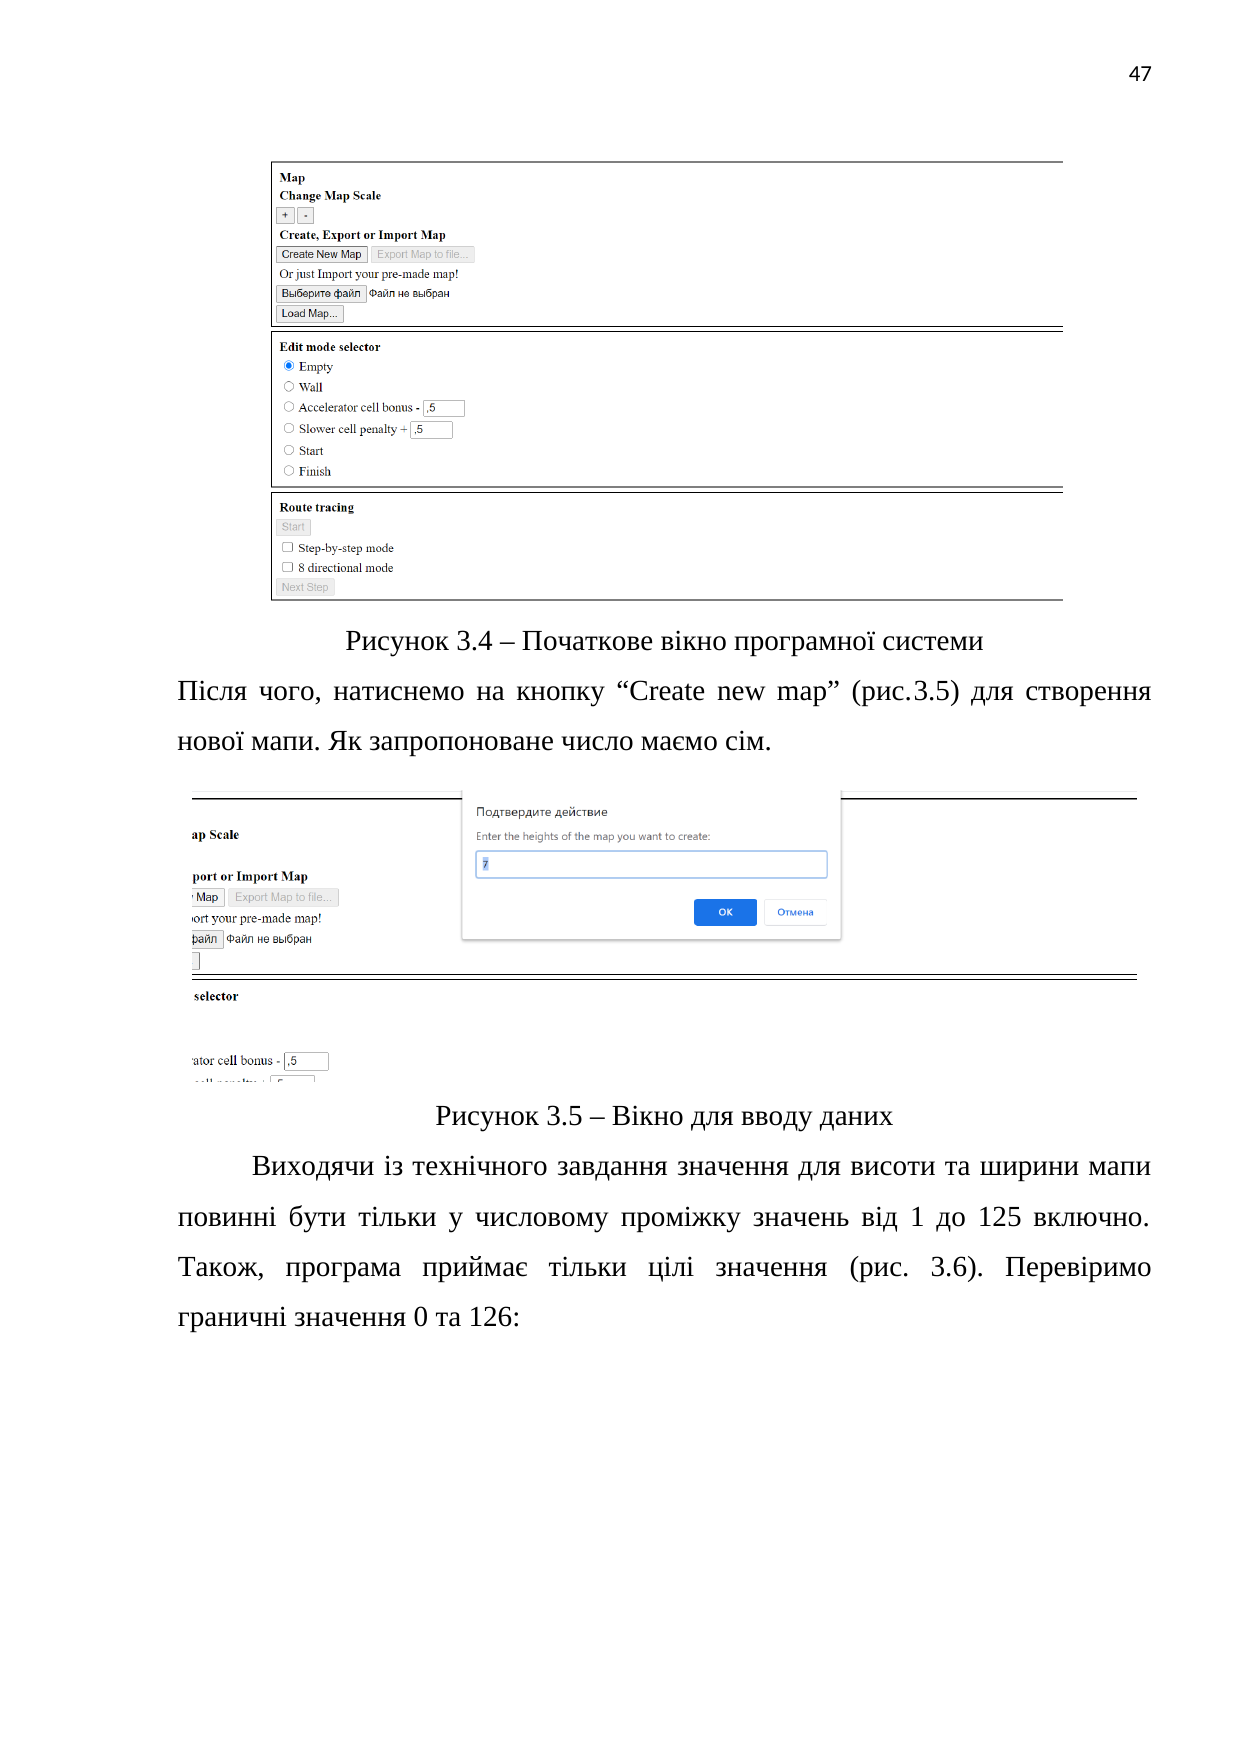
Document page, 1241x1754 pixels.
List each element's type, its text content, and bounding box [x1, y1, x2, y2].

picture [192, 790, 1137, 1082]
text Виходячи із технічного завдання значення для висоти та ширини мапи повинні бути тільки у числовому проміжку значень від 1 до 125 включно. Також, програма приймає тільки цілі значення (рис. 3.6). Перевіримо граничні значення 0 та 126: [178, 1148, 1152, 1333]
text Після чого, натиснемо на кнопку “Create new map” (рис.3.5) для створення нової мапи. Як запропоноване число маємо сім. [177, 673, 1152, 757]
picture [266, 156, 1063, 607]
text Рисунок 3.4 – Початкове вікно програмної системи [177, 623, 1152, 656]
text Рисунок 3.5 – Вікно для вводу даних [177, 1098, 1152, 1132]
